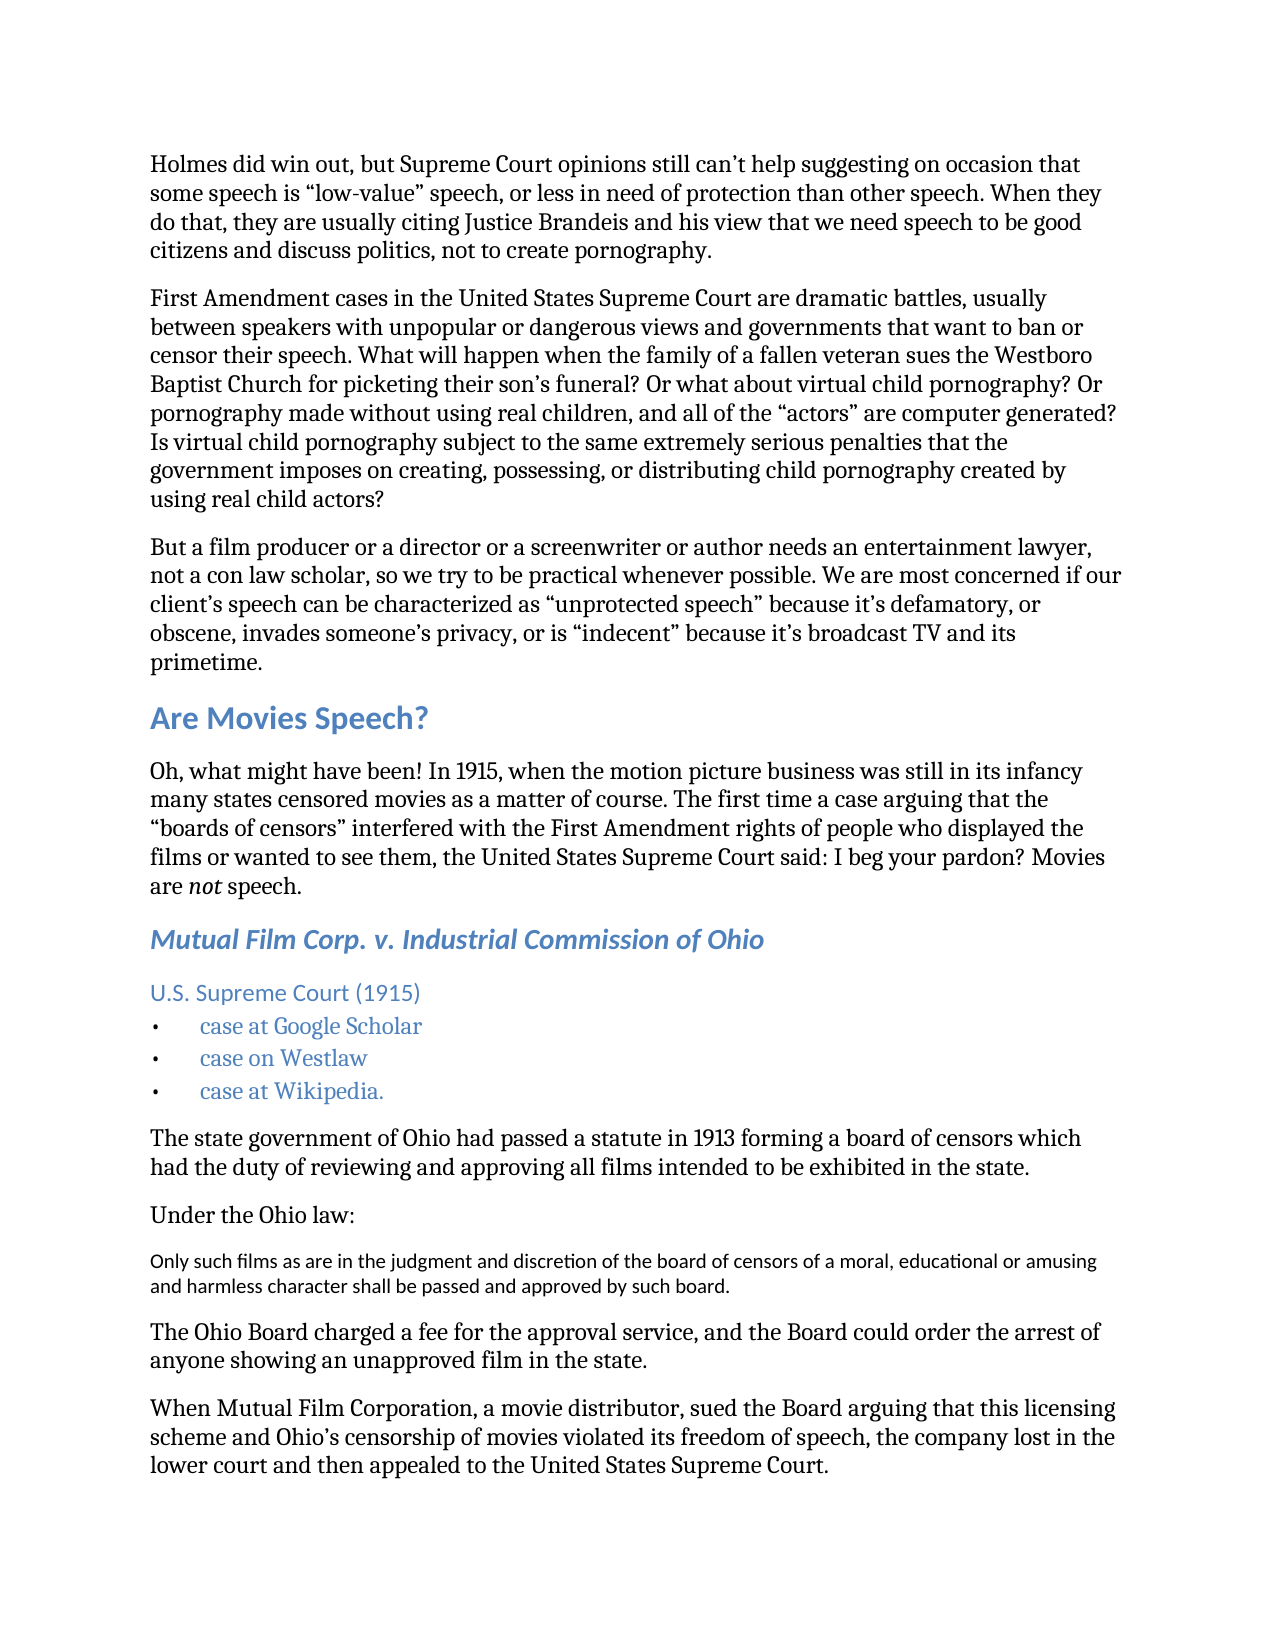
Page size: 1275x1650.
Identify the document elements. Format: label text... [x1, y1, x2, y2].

list case at Google Scholar [150, 1012, 1125, 1041]
text When Mutual Film Corporation, a movie distributor, sued the Board arguing that this licensing scheme and Ohio’s censorship of movies violated its freedom of speech, the company lost in the lower court and then appealed to the United States Supreme Court. [150, 1394, 1125, 1480]
text Under the Ohio law: [150, 1201, 1125, 1229]
subtitle Are Movies Speech? [150, 697, 1125, 738]
text Only such films as are in the judgment and discretion of the board of censors of a moral, educational or amusing and harmless character shall be passed and approved by such board. [150, 1248, 1125, 1299]
list case on Westlaw [150, 1044, 1125, 1073]
text First Amendment cases in the United States Supreme Court are dramatic battles, usually between speakers with unpopular or dangerous views and governments that want to ban or censor their speech. What will happen when the family of a fallen veteran sues the Westboro Baptist Church for picketing their son’s funeral? Or what about virtual child pornography? Or pornography made without using real children, and all of the “actors” are computer generated? Is virtual child pornography subject to the same extremely serious penalties that the government imposes on creating, possessing, or distributing child pornography created by using real child actors? [150, 284, 1125, 514]
subtitle Mutual Film Corp. v. Industrial Commission of Ohio [150, 921, 1125, 957]
text Oh, what might have been! In 1915, when the motion picture business was still in its infancy many states censored movies as a matter of course. The first time a case arguing that the “boards of censors” interfered with the First Amendment rights of people who displayed the films or wanted to see them, the United States Supreme Court said: I beg your pardon? Movies are not speech. [150, 757, 1125, 900]
list case at Wikipedia. [150, 1077, 1125, 1106]
subtitle U.S. Supreme Court (1915) [150, 978, 1125, 1008]
text But a film producer or a director or a screenwriter or author needs an entertainment lawyer, not a con law scholar, so we try to be practical whenever possible. We are most concerned if our client’s speech can be characterized as “unprotected speech” because it’s defamatory, or obscene, invades someone’s privacy, or is “indecent” because it’s broadcast TV and its primetime. [150, 532, 1125, 676]
text The Ohio Board charged a fee for the approval service, and the Board could order the arrest of anyone showing an unapproved film in the state. [150, 1318, 1125, 1375]
